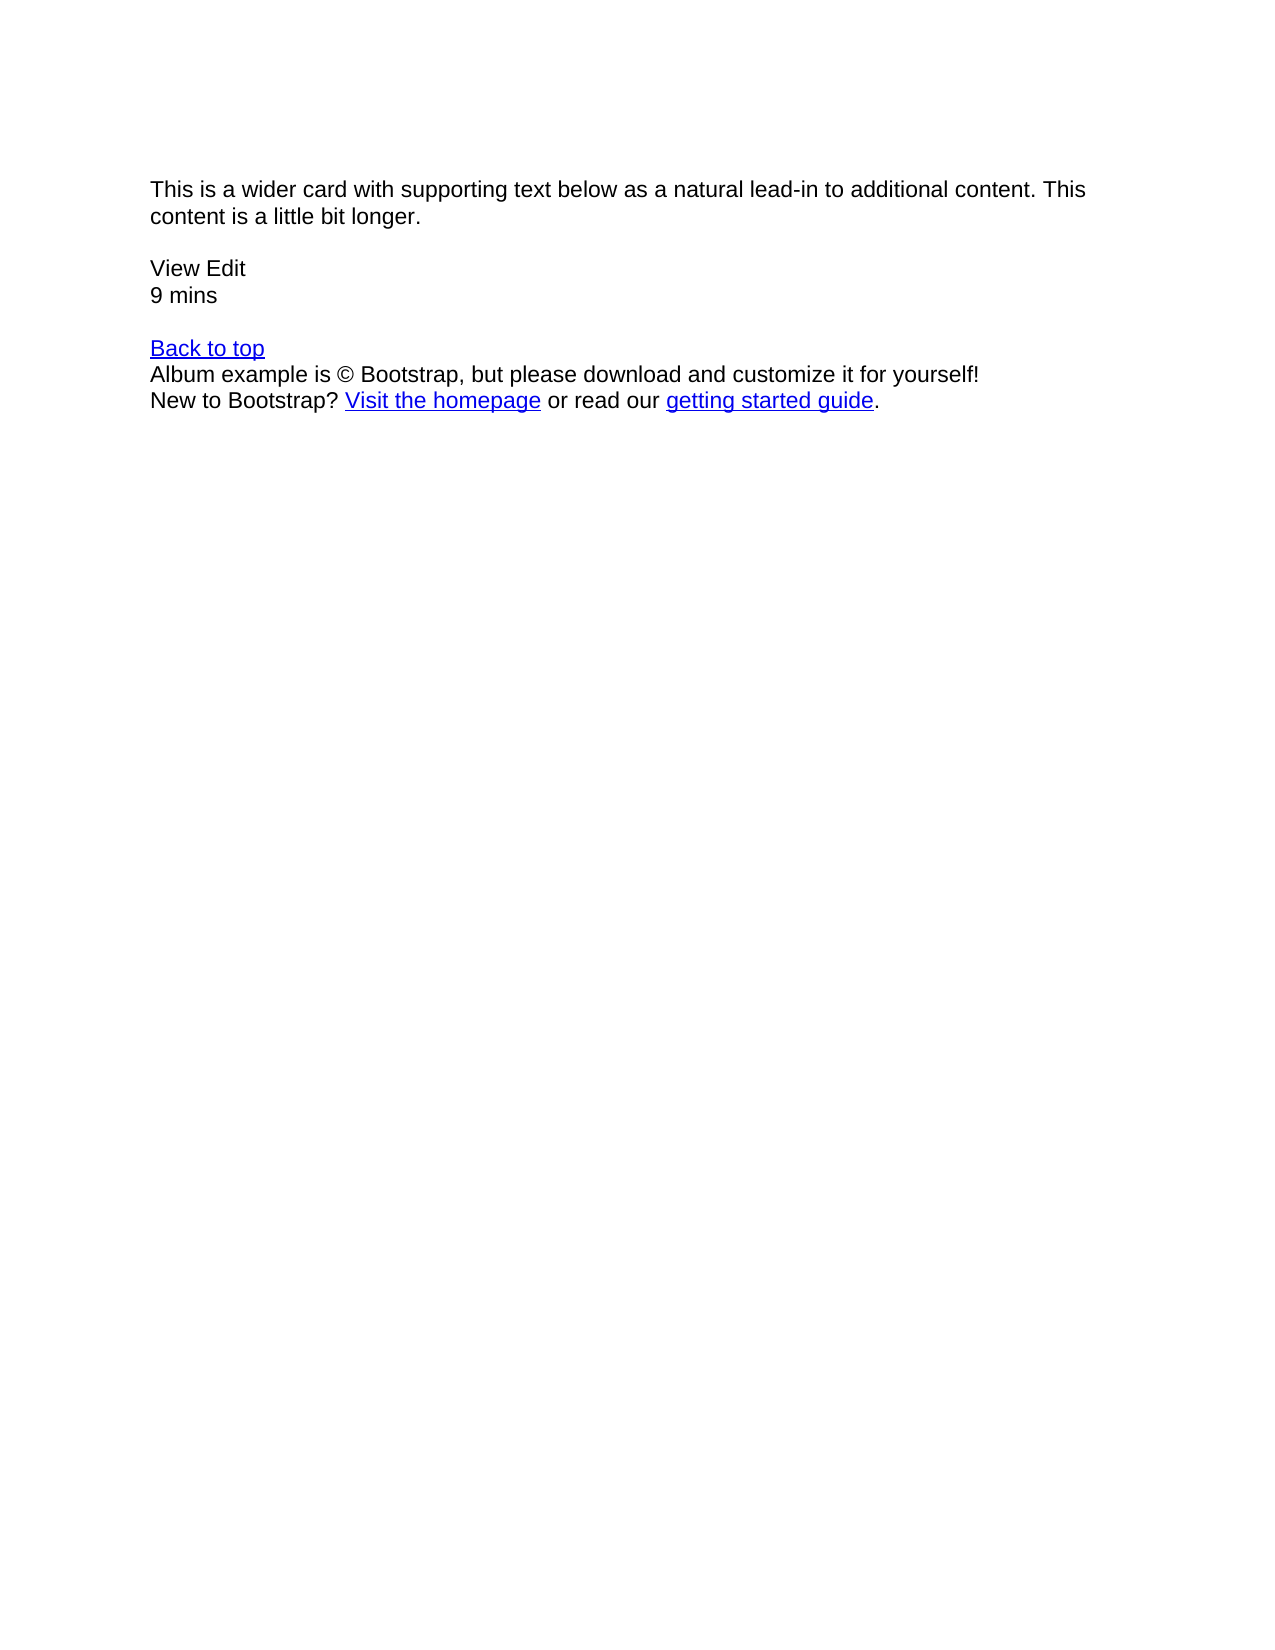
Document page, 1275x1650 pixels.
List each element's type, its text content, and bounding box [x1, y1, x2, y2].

text 9 mins [150, 282, 1125, 308]
text View Edit [150, 255, 1125, 282]
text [150, 176, 1125, 229]
text Back to top [150, 334, 1125, 361]
text Album example is © Bootstrap, but please download and customize it for yourself! [150, 361, 1125, 387]
text New to Bootstrap? Visit the homepage or read our getting started guide. [150, 387, 1125, 413]
